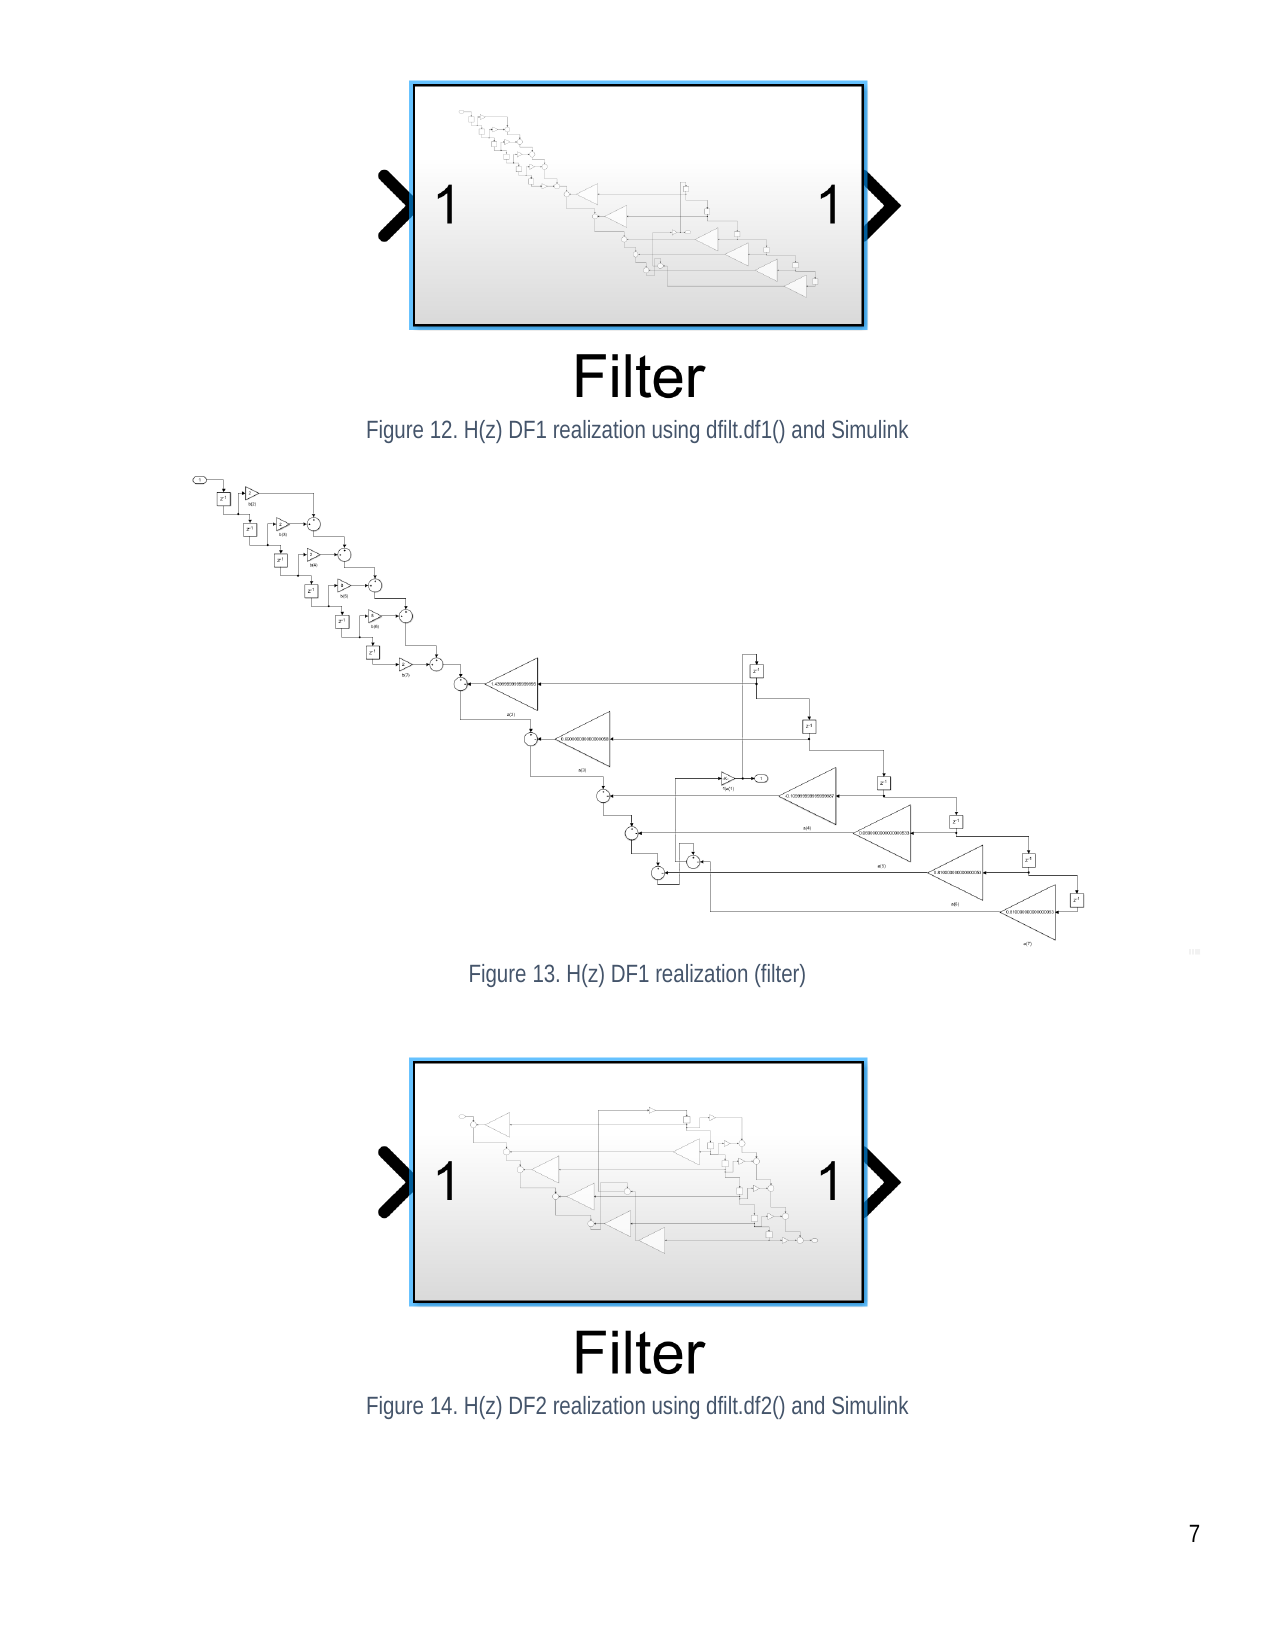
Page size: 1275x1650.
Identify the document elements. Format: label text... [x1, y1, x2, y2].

text Figure 12. H(z) DF1 realization using dfilt.df1() and Simulink [75, 415, 1200, 443]
text Figure 13. H(z) DF1 realization (filter) [75, 959, 1200, 988]
picture [75, 468, 1200, 955]
picture [75, 1046, 1200, 1387]
picture [75, 75, 1200, 411]
text Figure 14. H(z) DF2 realization using dfilt.df2() and Simulink [75, 1391, 1200, 1420]
